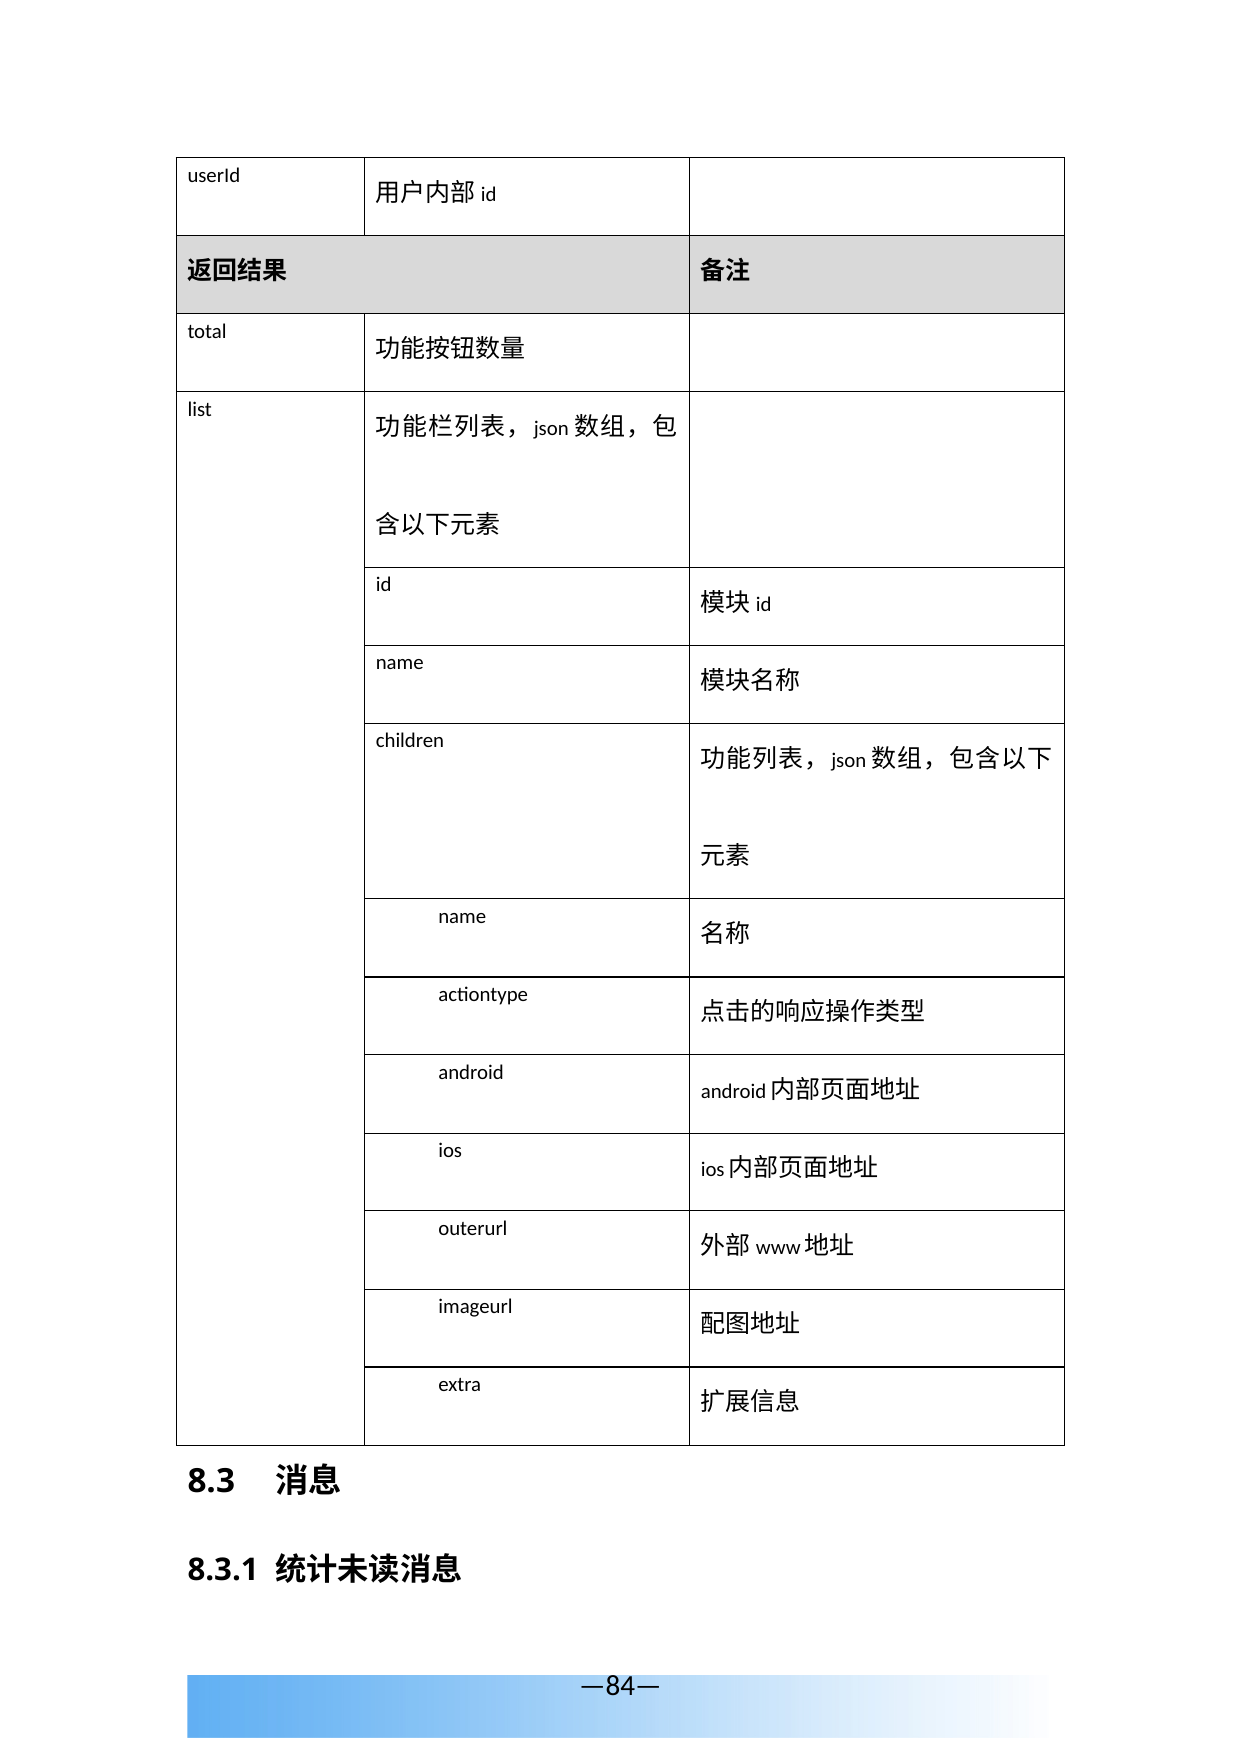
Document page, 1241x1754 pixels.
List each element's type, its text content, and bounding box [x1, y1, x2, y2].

table_cell total [177, 314, 364, 391]
table_cell list [177, 392, 364, 1444]
table_cell name [365, 646, 689, 723]
picture [187, 1675, 1050, 1738]
table_cell [690, 392, 1064, 567]
table_cell id [365, 568, 689, 645]
table_cell 备注 [690, 236, 1064, 313]
picture [609, 1686, 616, 1693]
table_cell 模块id [690, 568, 1064, 645]
table_cell 配图地址 [690, 1290, 1064, 1366]
table_cell 外部www地址 [690, 1211, 1064, 1288]
table_cell 功能按钮数量 [365, 314, 689, 391]
table_cell ios内部页面地址 [690, 1134, 1064, 1210]
table_cell 模块名称 [690, 646, 1064, 723]
table_cell name [365, 899, 689, 976]
table_cell 点击的响应操作类型 [690, 978, 1064, 1054]
table_cell extra [365, 1368, 689, 1444]
subtitle 消息 [187, 1446, 1053, 1511]
table_cell imageurl [365, 1290, 689, 1366]
table_cell 功能栏列表，json数组，包含以下元素 [365, 392, 689, 567]
table_cell 扩展信息 [690, 1368, 1064, 1444]
table_cell userId [177, 158, 364, 235]
table_cell ios [365, 1134, 689, 1210]
table_cell 功能列表，json数组，包含以下元素 [690, 724, 1064, 898]
table_cell 名称 [690, 899, 1064, 976]
table_cell android [365, 1055, 689, 1132]
subtitle 统计未读消息 [187, 1535, 1053, 1600]
table_cell 用户内部id [365, 158, 689, 235]
table_cell children [365, 724, 689, 898]
table_cell [690, 314, 1064, 391]
table_cell outerurl [365, 1211, 689, 1288]
table_cell 返回结果 [177, 236, 689, 313]
table_cell actiontype [365, 978, 689, 1054]
picture [609, 1677, 616, 1684]
table_cell android内部页面地址 [690, 1055, 1064, 1132]
table_cell [690, 158, 1064, 235]
